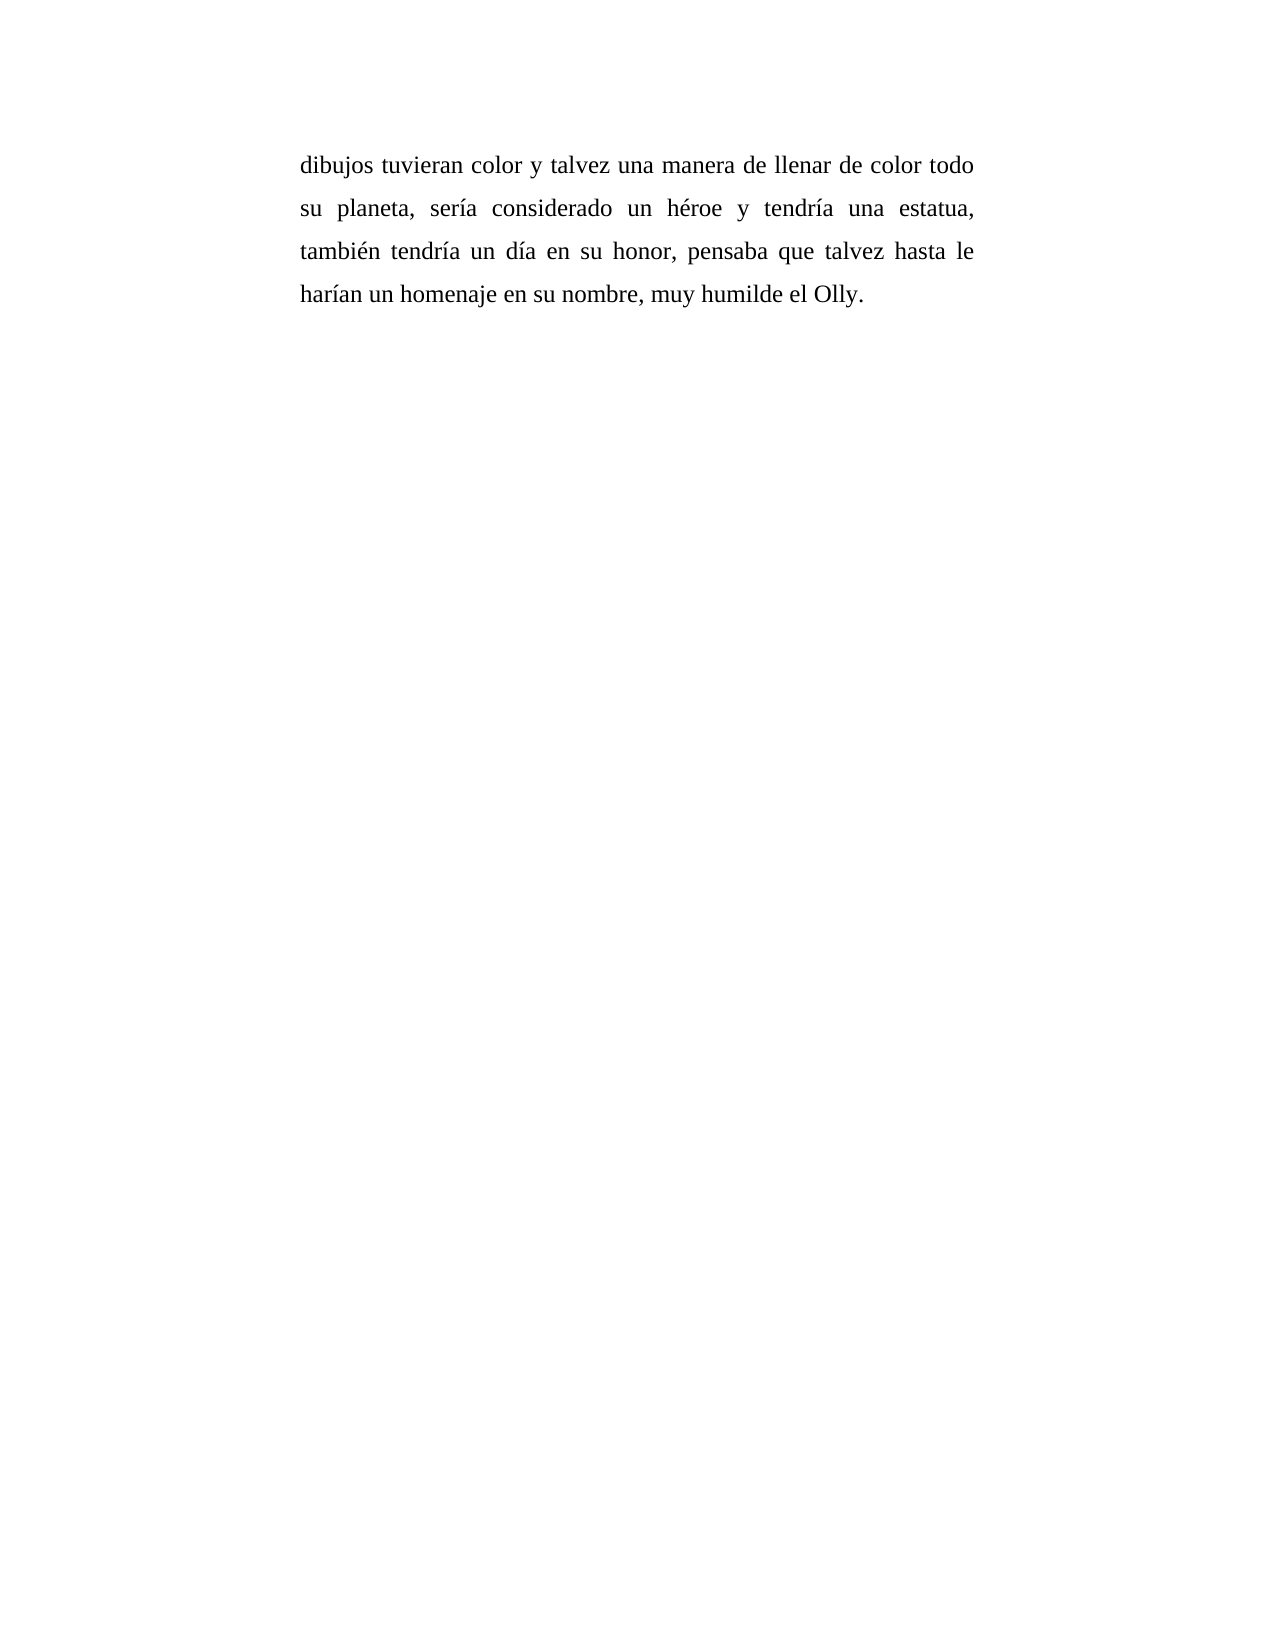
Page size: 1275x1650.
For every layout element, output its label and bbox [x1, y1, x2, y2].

text [300, 150, 975, 308]
